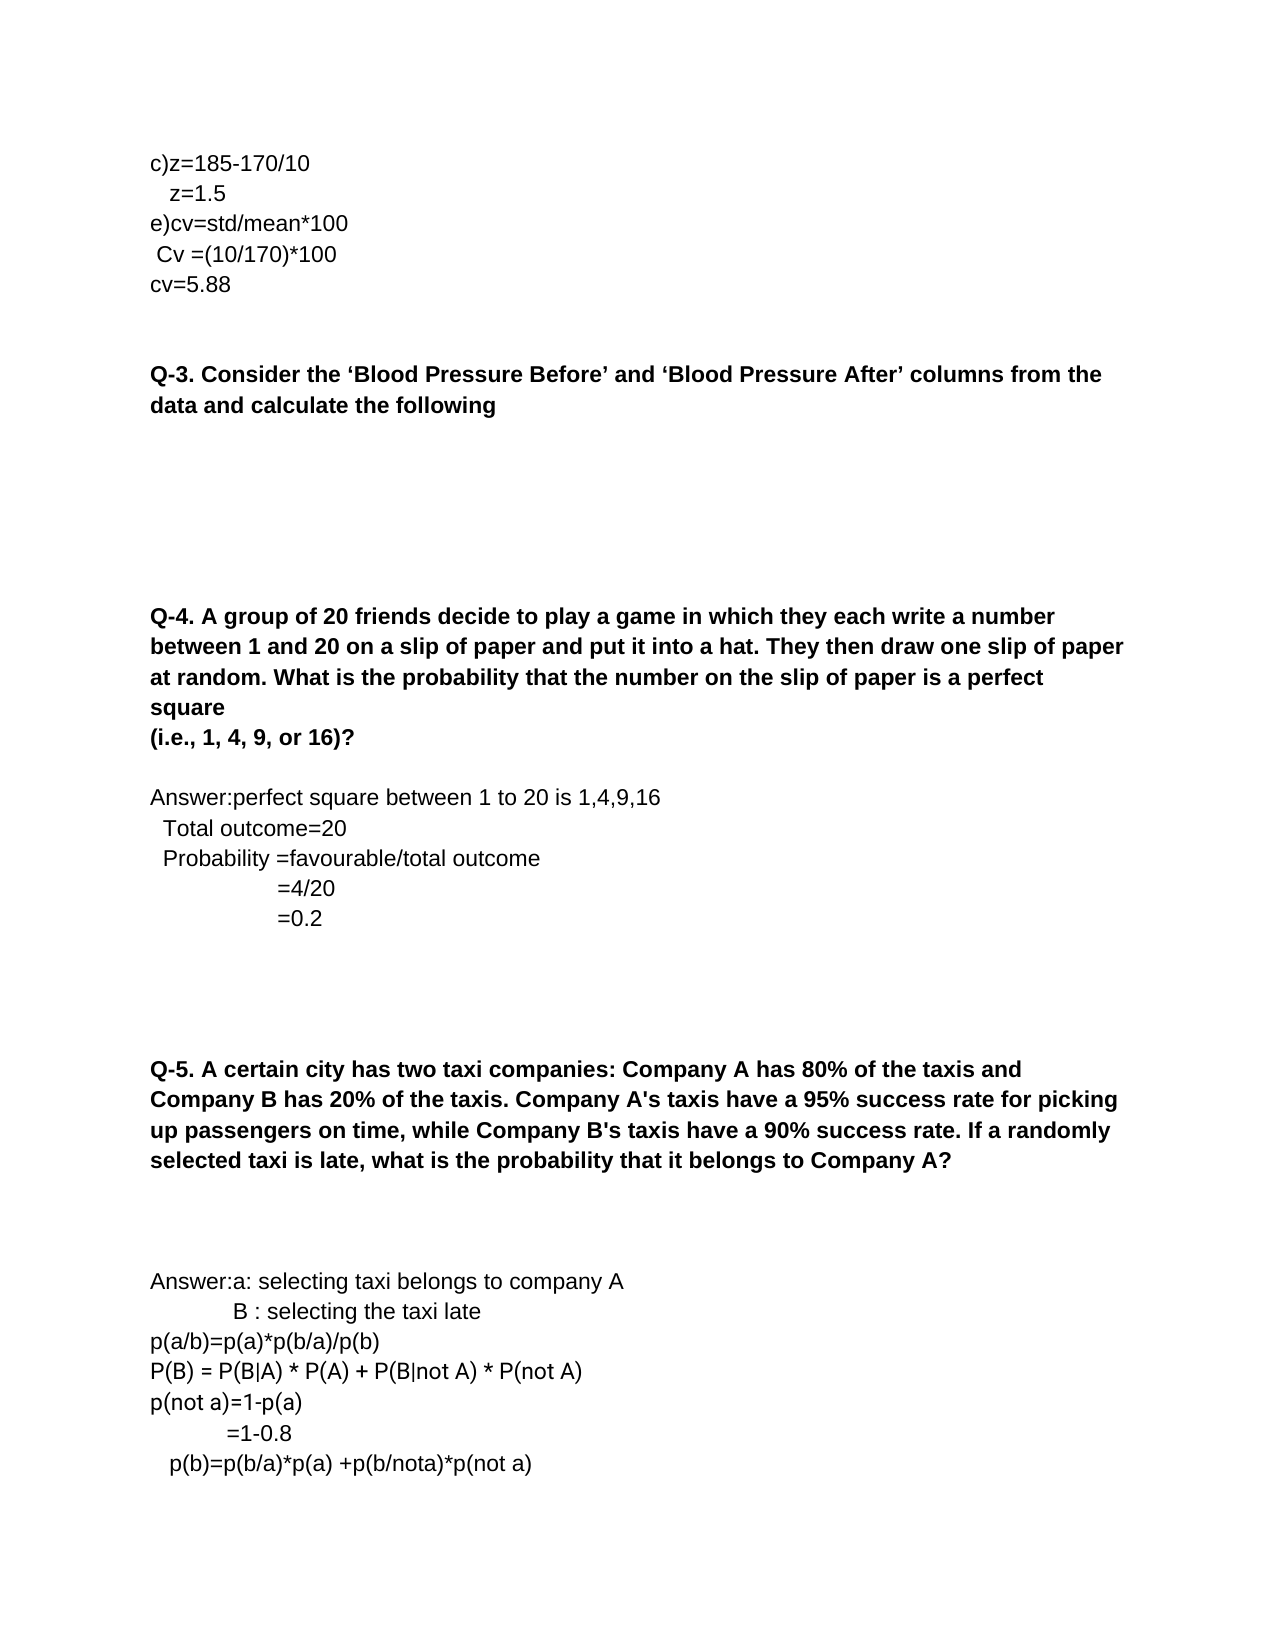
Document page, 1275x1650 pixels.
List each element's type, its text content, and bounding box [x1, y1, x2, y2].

text Answer:perfect square between 1 to 20 is 1,4,9,16 [150, 784, 1125, 811]
text Cv =(10/170)*100 [150, 241, 1125, 267]
text z=1.5 [150, 180, 1125, 207]
text B : selecting the taxi late [150, 1298, 1125, 1324]
text c)z=185-170/10 [150, 150, 1125, 176]
text p(not a)=1-p(a) [150, 1389, 1125, 1416]
text p(b)=p(b/a)*p(a) +p(b/nota)*p(not a) [150, 1450, 1125, 1477]
text Company B has 20% of the taxis. Company A's taxis have a 95% success rate for picking [150, 1086, 1125, 1113]
text P(B) = P(B|A) * P(A) + P(B|not A) * P(not A) [150, 1358, 1125, 1385]
text Total outcome=20 [150, 814, 1125, 841]
text Q-3. Consider the ‘Blood Pressure Before’ and ‘Blood Pressure After’ columns from the [150, 361, 1125, 388]
text Answer:a: selecting taxi belongs to company A [150, 1268, 1125, 1294]
text at random. What is the probability that the number on the slip of paper is a perfect square [150, 663, 1125, 720]
text Q-5. A certain city has two taxi companies: Company A has 80% of the taxis and [150, 1056, 1125, 1083]
text Probability =favourable/total outcome [150, 845, 1125, 871]
text selected taxi is late, what is the probability that it belongs to Company A? [150, 1147, 1125, 1173]
text =1-0.8 [150, 1420, 1125, 1446]
text =0.2 [150, 905, 1125, 932]
text cv=5.88 [150, 271, 1125, 297]
text e)cv=std/mean*100 [150, 210, 1125, 237]
text =4/20 [150, 875, 1125, 901]
text between 1 and 20 on a slip of paper and put it into a hat. They then draw one slip of paper [150, 633, 1125, 660]
text (i.e., 1, 4, 9, or 16)? [150, 724, 1125, 750]
text data and calculate the following [150, 392, 1125, 418]
text up passengers on time, while Company B's taxis have a 90% success rate. If a randomly [150, 1117, 1125, 1143]
text p(a/b)=p(a)*p(b/a)/p(b) [150, 1328, 1125, 1354]
text Q-4. A group of 20 friends decide to play a game in which they each write a number [150, 603, 1125, 629]
